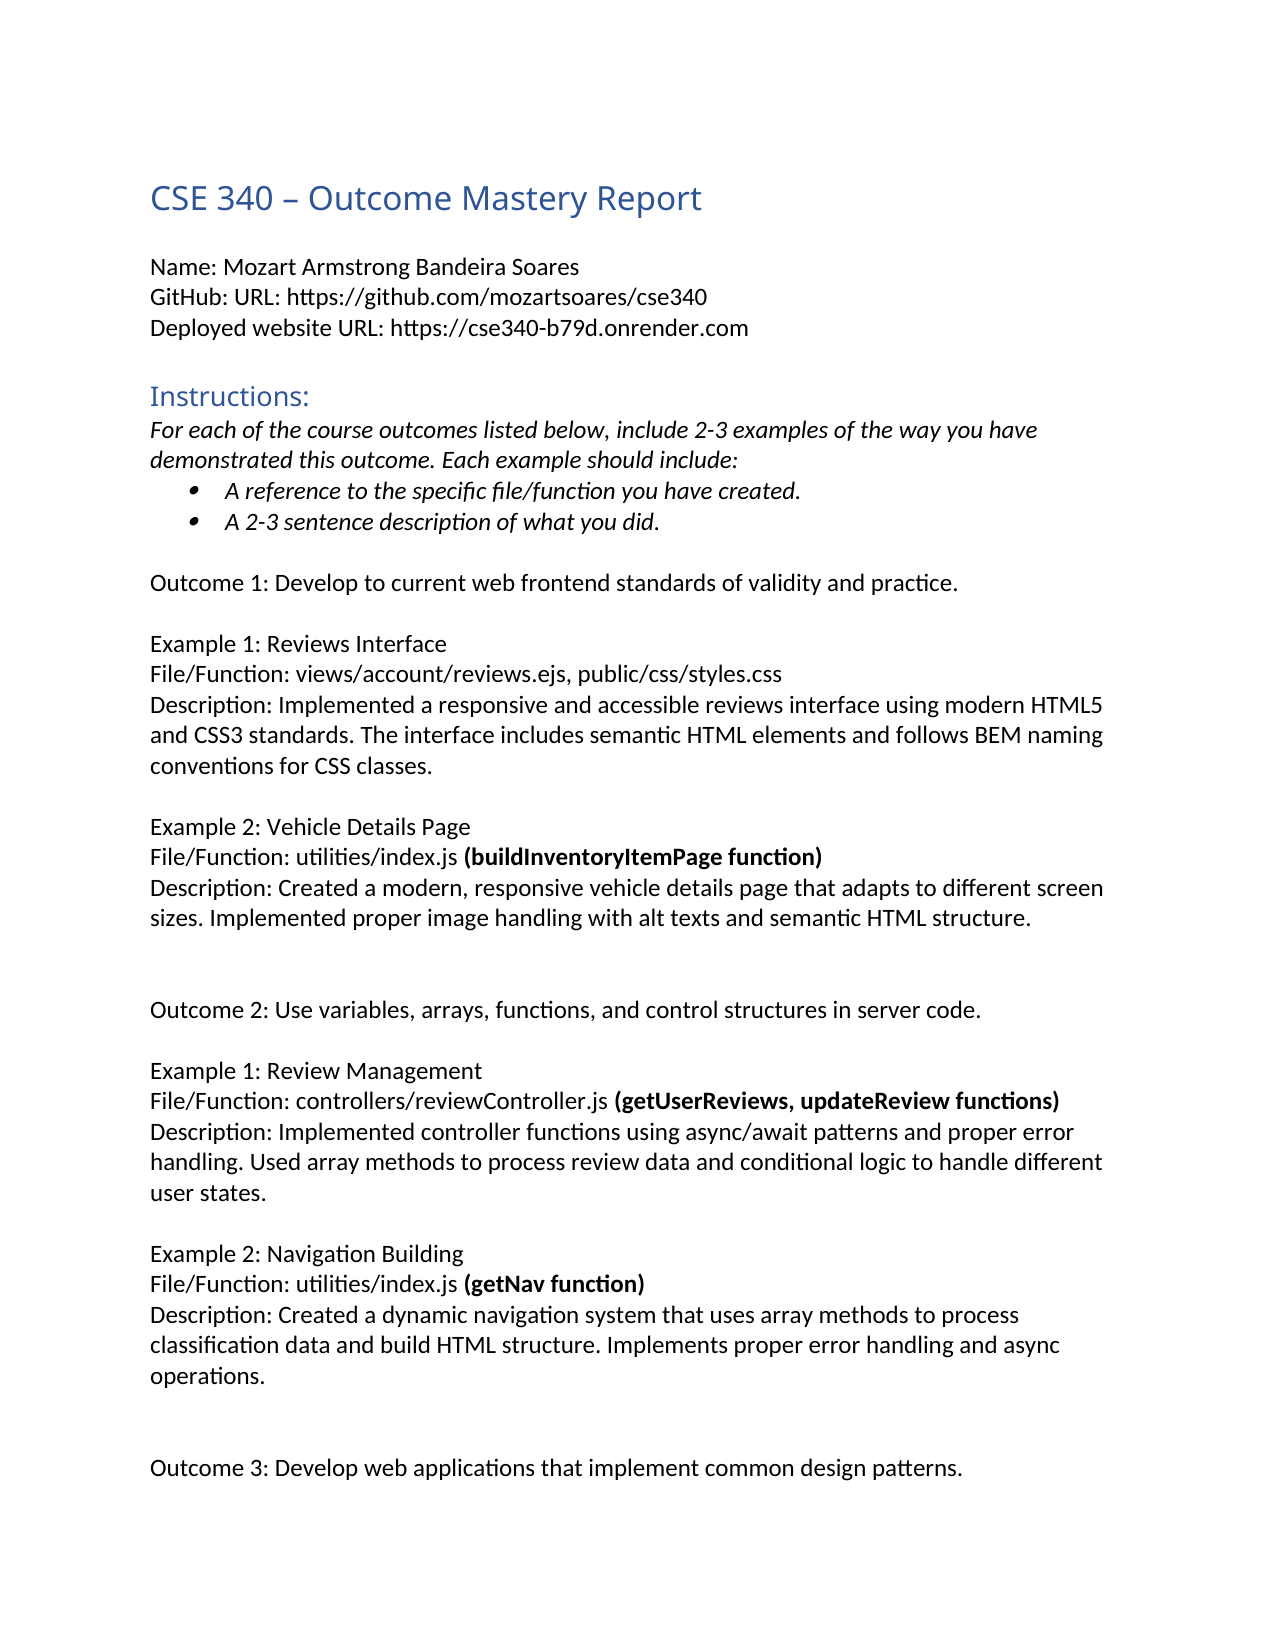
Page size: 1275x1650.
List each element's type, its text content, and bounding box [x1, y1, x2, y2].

text Name: Mozart Armstrong Bandeira Soares [150, 251, 1125, 281]
text File/Function: views/account/reviews.ejs, public/css/styles.css [150, 658, 1125, 689]
subtitle CSE 340 – Outcome Mastery Report [150, 175, 1125, 220]
text Outcome 3: Develop web applications that implement common design patterns. [150, 1452, 1125, 1482]
text Description: Created a modern, responsive vehicle details page that adapts to different screen sizes. Implemented proper image handling with alt texts and semantic HTML structure. [150, 872, 1125, 933]
text Example 2: Navigation Building [150, 1238, 1125, 1269]
subtitle Instructions: [150, 377, 1125, 414]
text File/Function: controllers/reviewController.js (getUserReviews, updateReview functions) [150, 1086, 1125, 1116]
text Outcome 2: Use variables, arrays, functions, and control structures in server code. [150, 994, 1125, 1024]
text Example 1: Reviews Interface [150, 628, 1125, 658]
text Example 2: Vehicle Details Page [150, 811, 1125, 841]
text Deployed website URL: https://cse340-b79d.onrender.com [150, 312, 1125, 342]
list A reference to the specific file/function you have created. [187, 475, 1125, 506]
text File/Function: utilities/index.js (getNav function) [150, 1269, 1125, 1299]
text Example 1: Review Management [150, 1055, 1125, 1086]
text Description: Implemented a responsive and accessible reviews interface using modern HTML5 and CSS3 standards. The interface includes semantic HTML elements and follows BEM naming conventions for CSS classes. [150, 689, 1125, 780]
text GitHub: URL: https://github.com/mozartsoares/cse340 [150, 281, 1125, 312]
text File/Function: utilities/index.js (buildInventoryItemPage function) [150, 841, 1125, 872]
text Description: Created a dynamic navigation system that uses array methods to process classification data and build HTML structure. Implements proper error handling and async operations. [150, 1299, 1125, 1391]
text Outcome 1: Develop to current web frontend standards of validity and practice. [150, 567, 1125, 597]
list A 2-3 sentence description of what you did. [187, 506, 1125, 536]
text For each of the course outcomes listed below, include 2-3 examples of the way you have demonstrated this outcome. Each example should include: [150, 414, 1125, 475]
text Description: Implemented controller functions using async/await patterns and proper error handling. Used array methods to process review data and conditional logic to handle different user states. [150, 1116, 1125, 1208]
